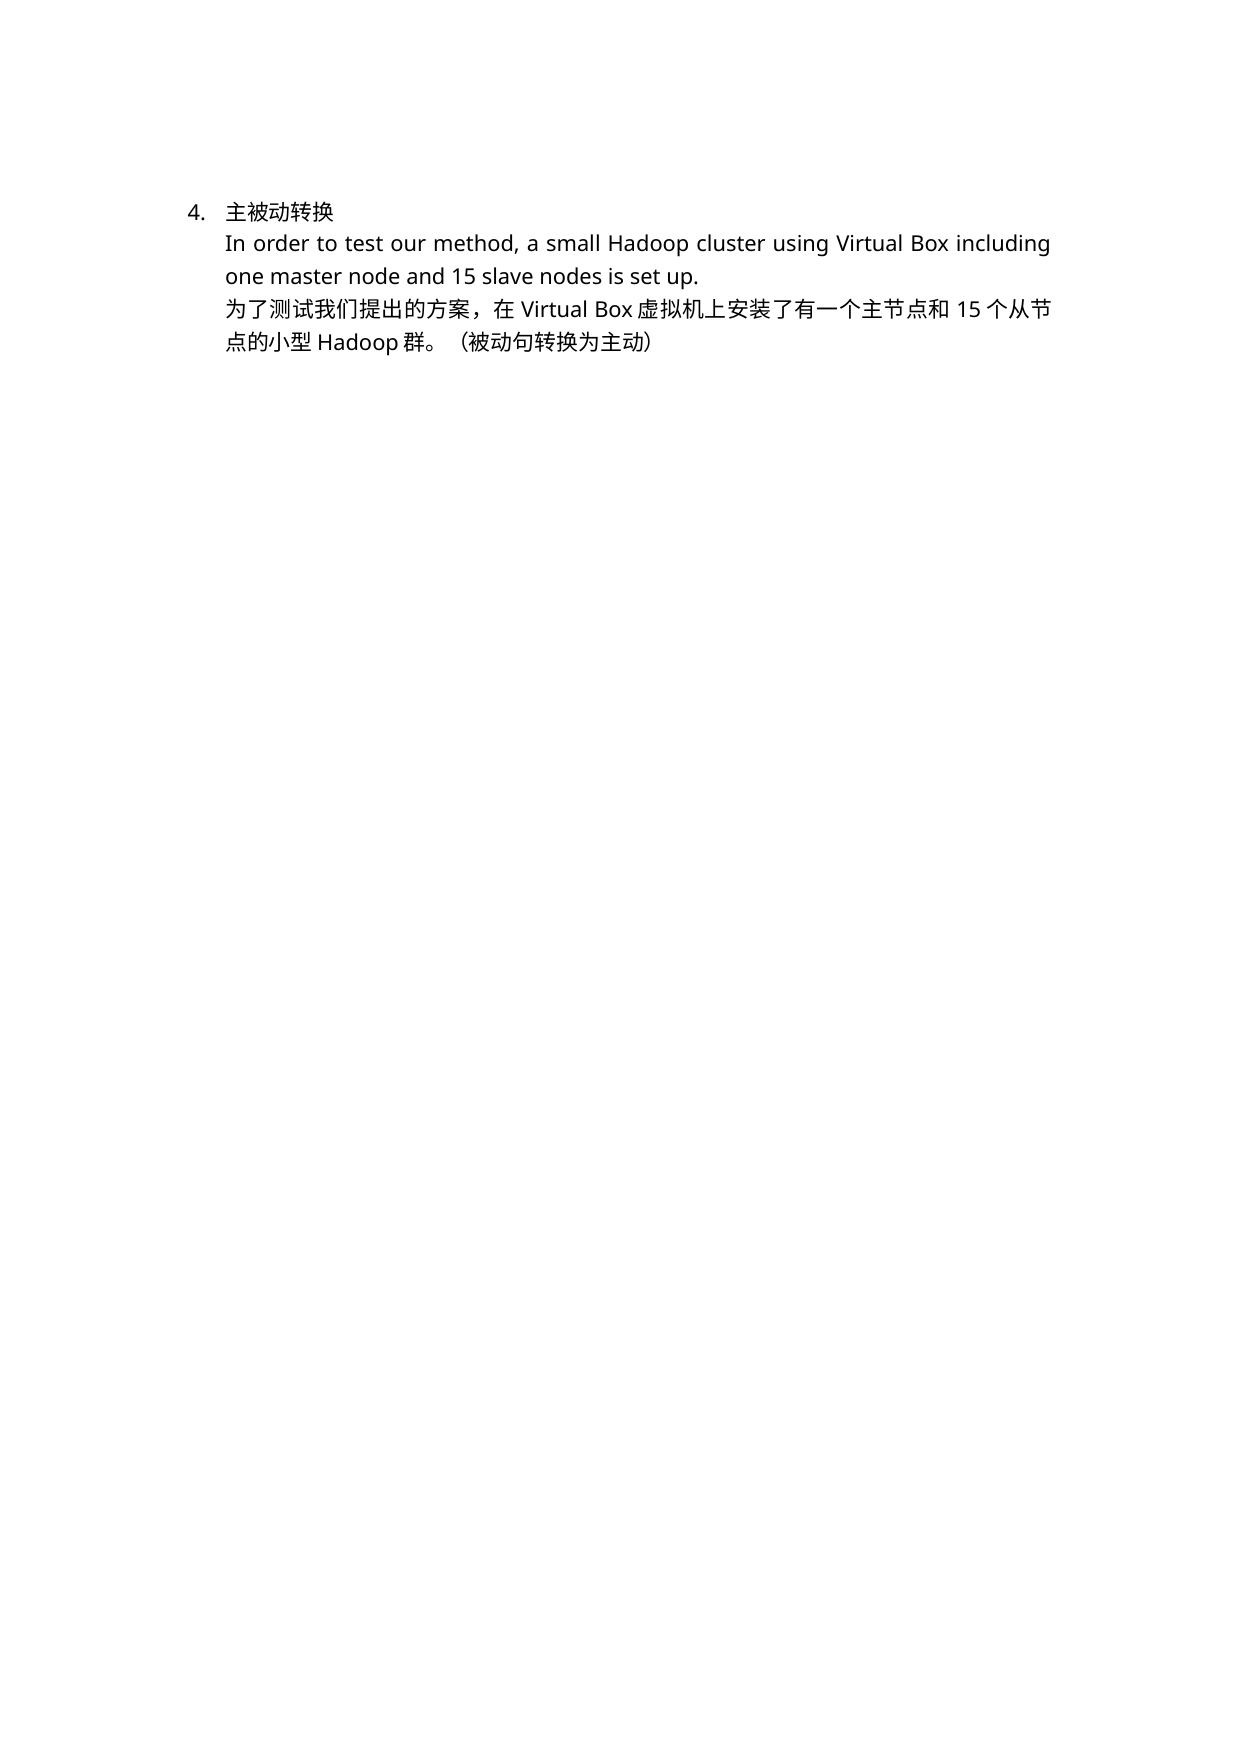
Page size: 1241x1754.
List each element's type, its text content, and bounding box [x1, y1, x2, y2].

list In order to test our method, a small Hadoop cluster using Virtual Box including one master node and 15 slave nodes is set up. [225, 227, 1053, 292]
list 为了测试我们提出的方案，在Virtual Box虚拟机上安装了有一个主节点和15个从节点的小型Hadoop群。（被动句转换为主动） [225, 292, 1053, 357]
list 主被动转换 [187, 194, 1053, 227]
